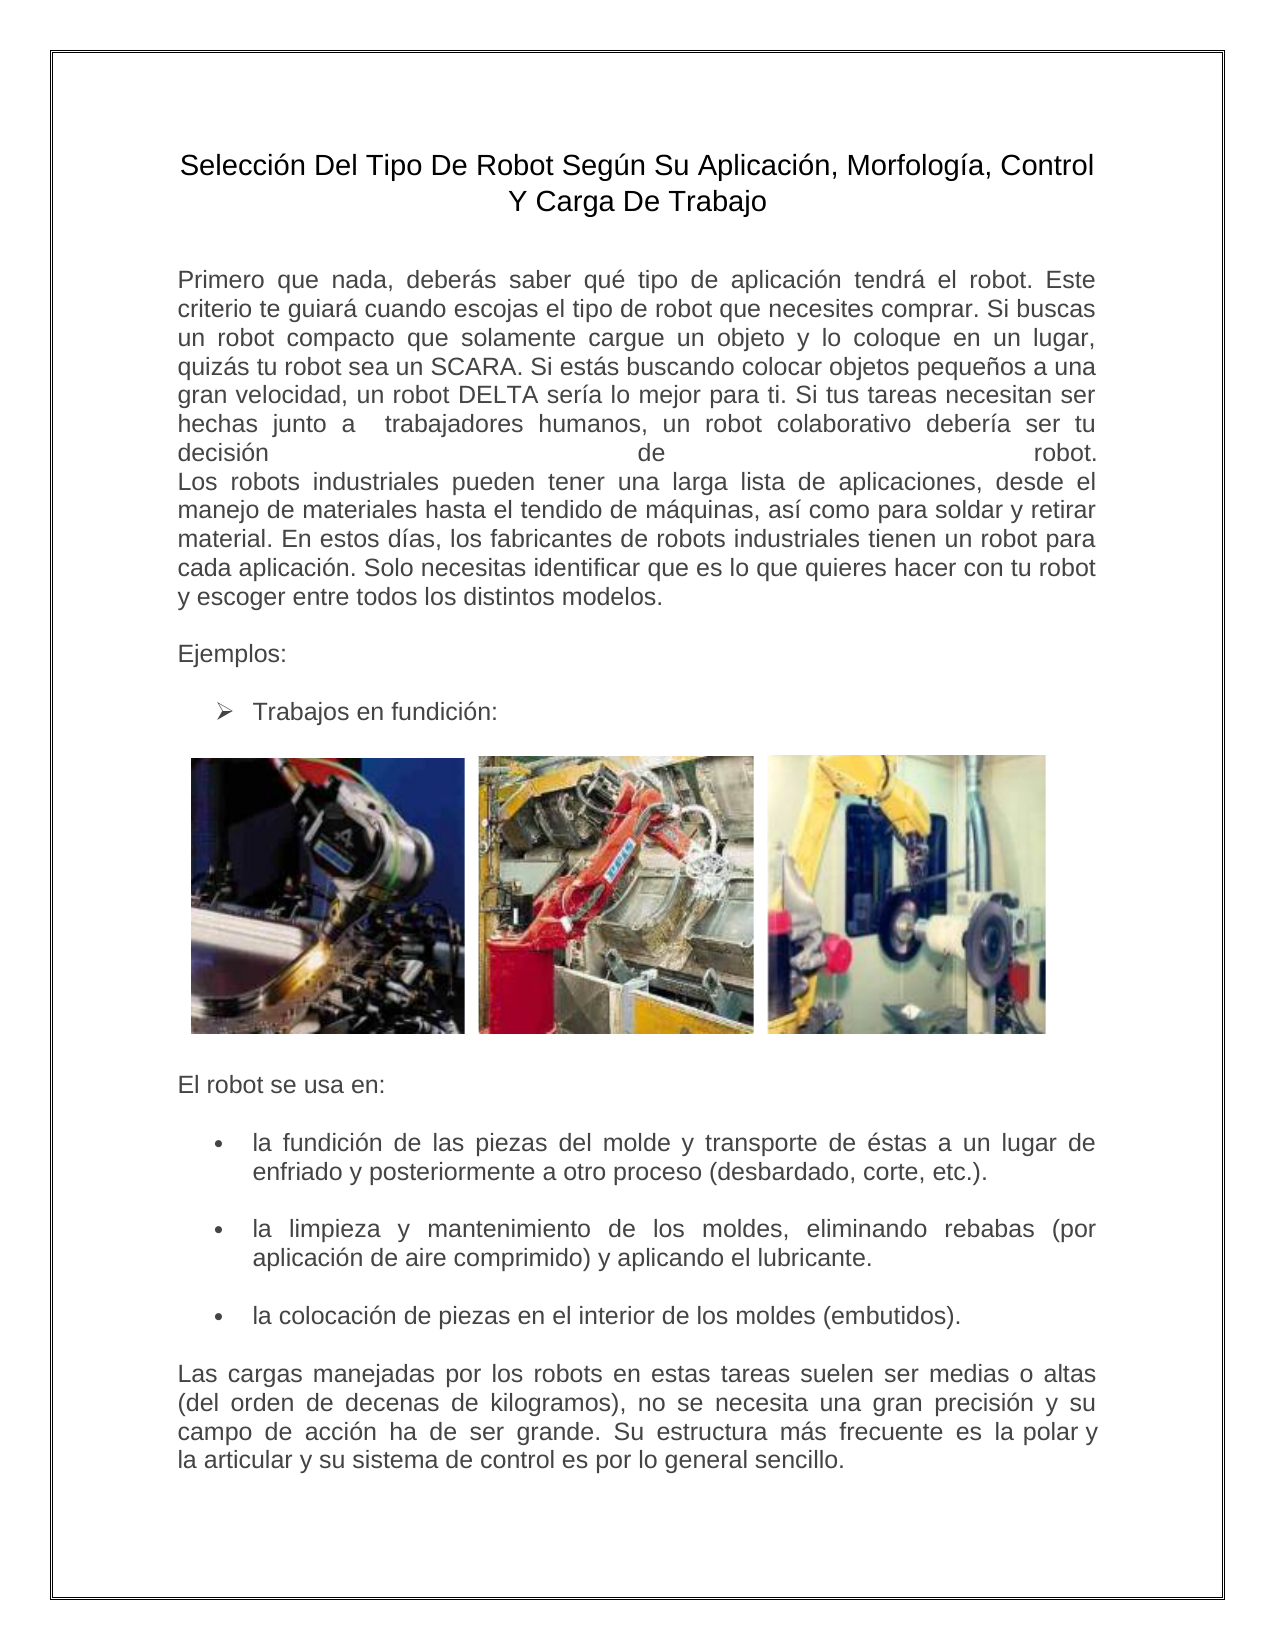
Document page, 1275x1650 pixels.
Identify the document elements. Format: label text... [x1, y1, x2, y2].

text Ejemplos: [177, 639, 1098, 668]
picture [191, 758, 465, 1034]
text El robot se usa en: [177, 1070, 1098, 1099]
picture [478, 756, 754, 1034]
list la fundición de las piezas del molde y transporte de éstas a un lugar de enfriado y posteriormente a otro proceso (desbardado, corte, etc.). [215, 1128, 1098, 1185]
picture [767, 755, 1046, 1034]
text Selección Del Tipo De Robot Según Su Aplicación, Morfología, Control Y Carga De Trabajo [177, 148, 1098, 217]
text Primero que nada, deberás saber qué tipo de aplicación tendrá el robot. Este criterio te guiará cuando escojas el tipo de robot que necesites comprar. Si buscas un robot compacto que solamente cargue un objeto y lo coloque en un lugar, quizás tu robot sea un SCARA. Si estás buscando colocar objetos pequeños a una gran velocidad, un robot DELTA sería lo mejor para ti. Si tus tareas necesitan ser hechas junto a trabajadores humanos, un robot colaborativo debería ser tu decisión de robot. Los robots industriales pueden tener una larga lista de aplicaciones, desde el manejo de materiales hasta el tendido de máquinas, así como para soldar y retirar material. En estos días, los fabricantes de robots industriales tienen un robot para cada aplicación. Solo necesitas identificar que es lo que quieres hacer con tu robot y escoger entre todos los distintos modelos. [177, 265, 1098, 610]
list la limpieza y mantenimiento de los moldes, eliminando rebabas (por aplicación de aire comprimido) y aplicando el lubricante. [215, 1214, 1098, 1272]
list Trabajos en fundición: [215, 697, 1098, 726]
list la colocación de piezas en el interior de los moldes (embutidos). [215, 1301, 1098, 1330]
text Las cargas manejadas por los robots en estas tareas suelen ser medias o altas (del orden de decenas de kilogramos), no se necesita una gran precisión y su campo de acción ha de ser grande. Su estructura más frecuente es la polar y la articular y su sistema de control es por lo general sencillo. [177, 1359, 1098, 1474]
